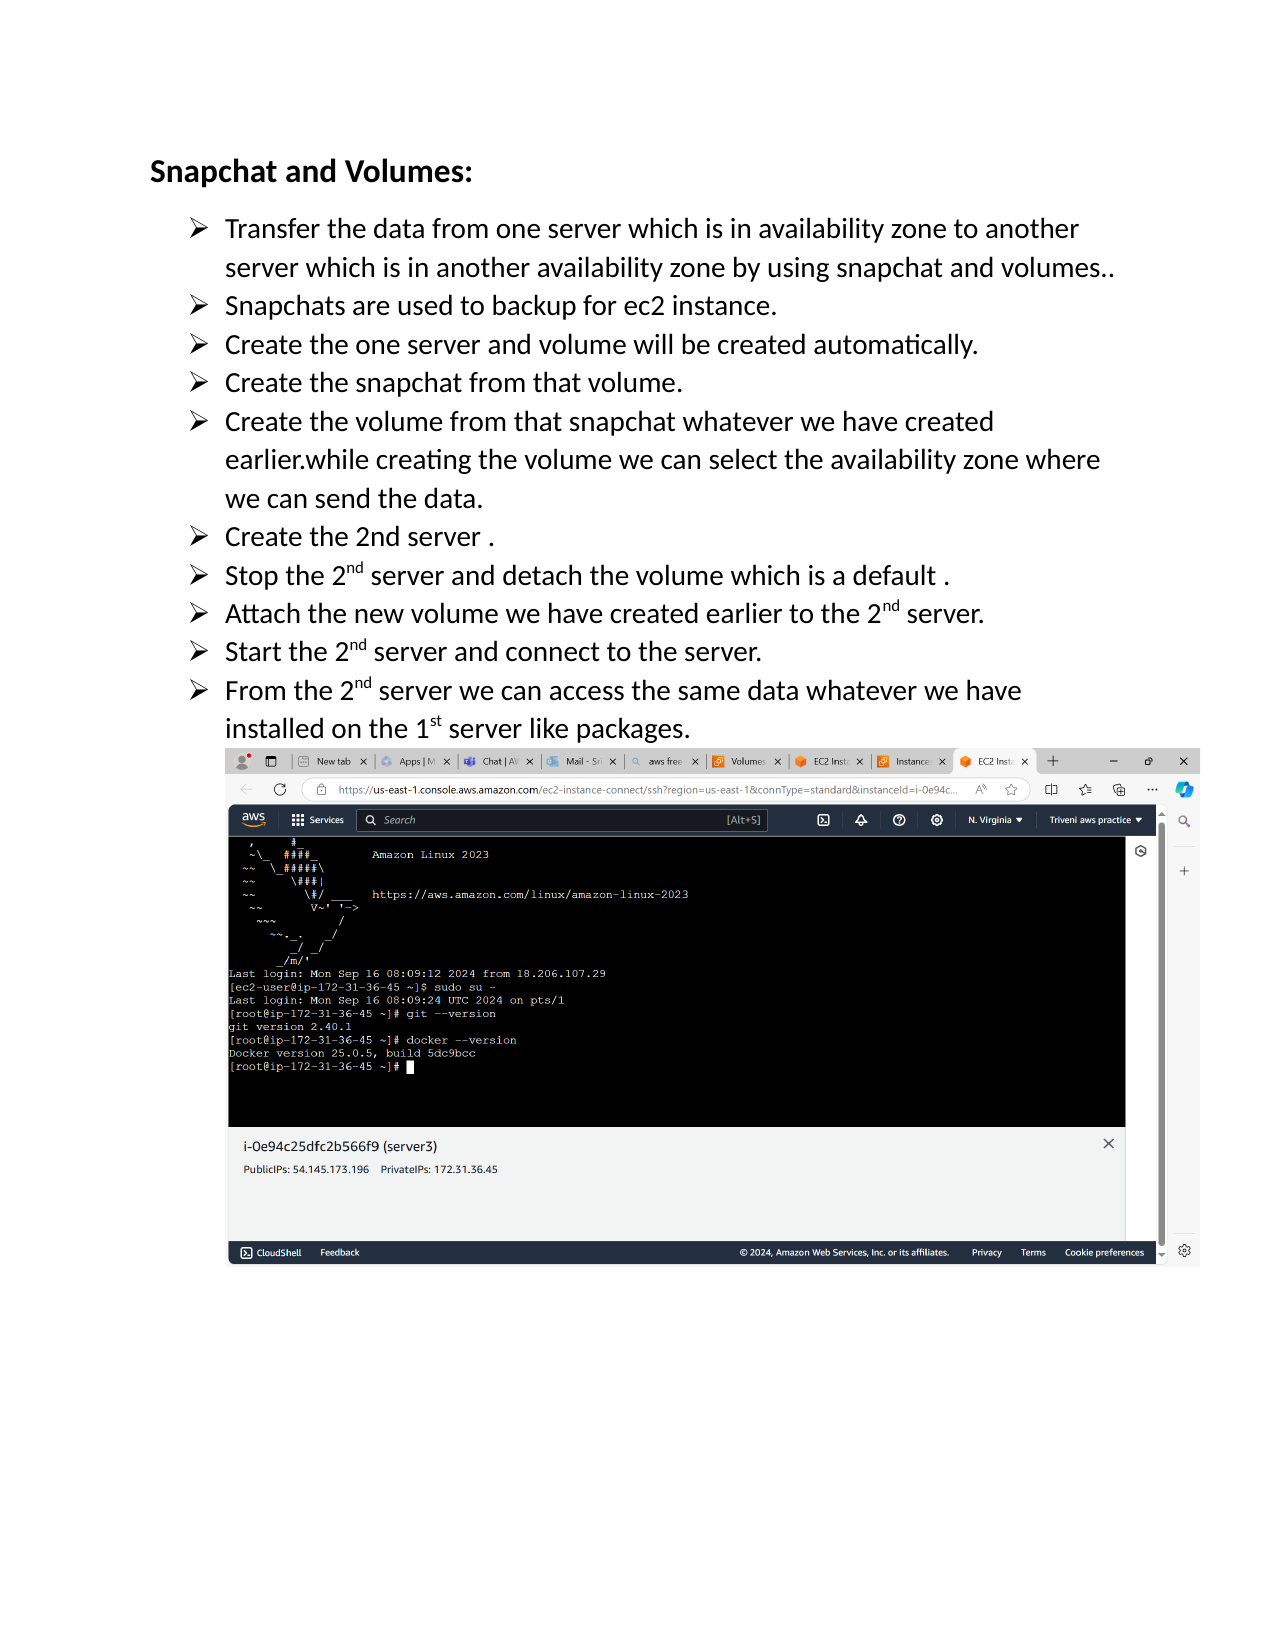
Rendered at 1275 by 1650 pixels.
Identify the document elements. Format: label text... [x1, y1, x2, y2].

picture [225, 748, 1200, 1267]
list Transfer the data from one server which is in availability zone to another server which is in another availability zone by using snapchat and volumes.. [187, 211, 1125, 285]
list Create the one server and volume will be created automatically. [187, 326, 1125, 362]
list Create the snapchat from that volume. [187, 364, 1125, 400]
list Create the 2nd server . [187, 518, 1125, 554]
text Snapchat and Volumes: [150, 150, 1125, 191]
list Snapchats are used to backup for ec2 instance. [187, 287, 1125, 323]
list Stop the 2nd server and detach the volume which is a default . [187, 557, 1125, 592]
list Start the 2nd server and connect to the server. [187, 633, 1125, 669]
list Attach the new volume we have created earlier to the 2nd server. [187, 595, 1125, 631]
list Create the volume from that snapchat whatever we have created earlier.while creating the volume we can select the availability zone where we can send the data. [187, 403, 1125, 515]
list From the 2nd server we can access the same data whatever we have installed on the 1st server like packages. [187, 672, 1125, 746]
